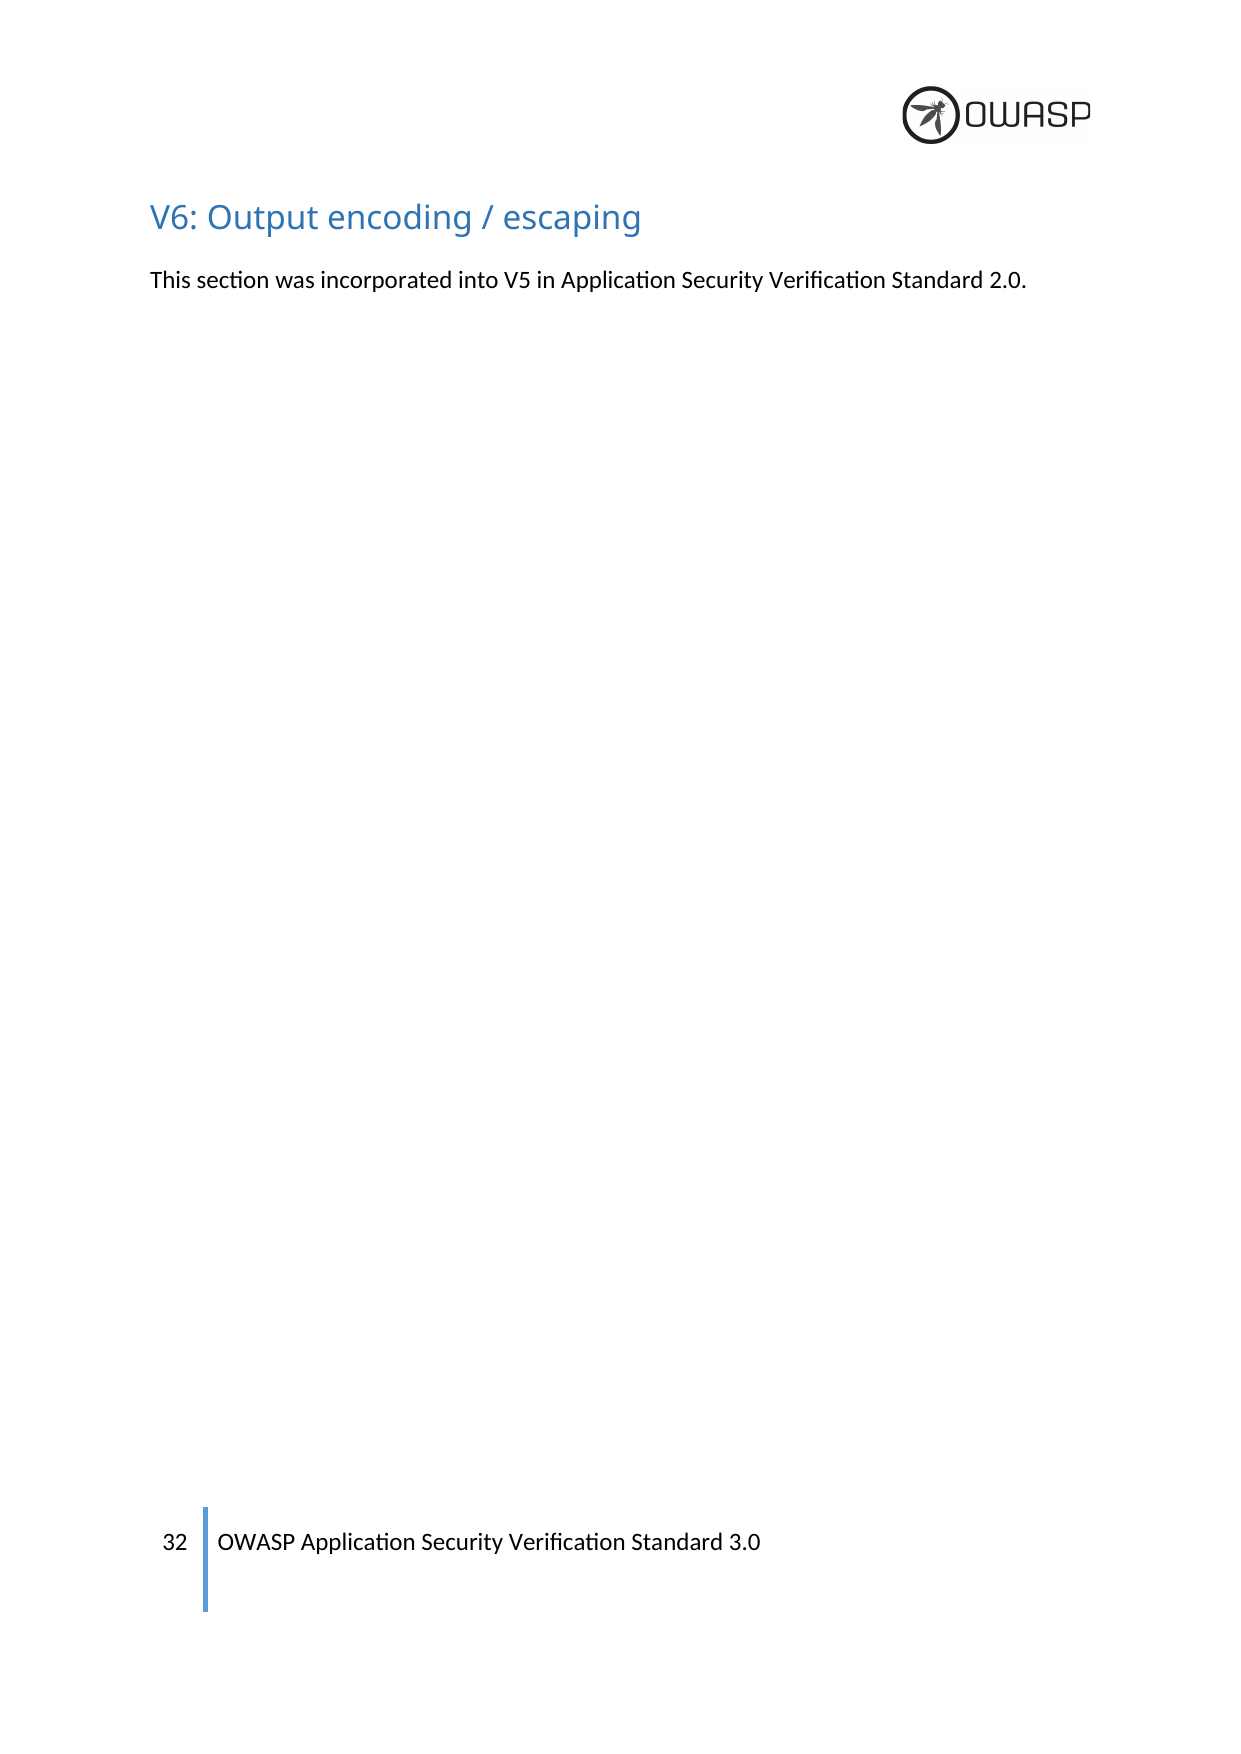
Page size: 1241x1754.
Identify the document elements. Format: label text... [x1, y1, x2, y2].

text This section was incorporated into V5 in Application Security Verification Standard 2.0. [150, 264, 1090, 295]
subtitle V6: Output encoding / escaping [150, 194, 1090, 239]
picture [902, 86, 1091, 144]
